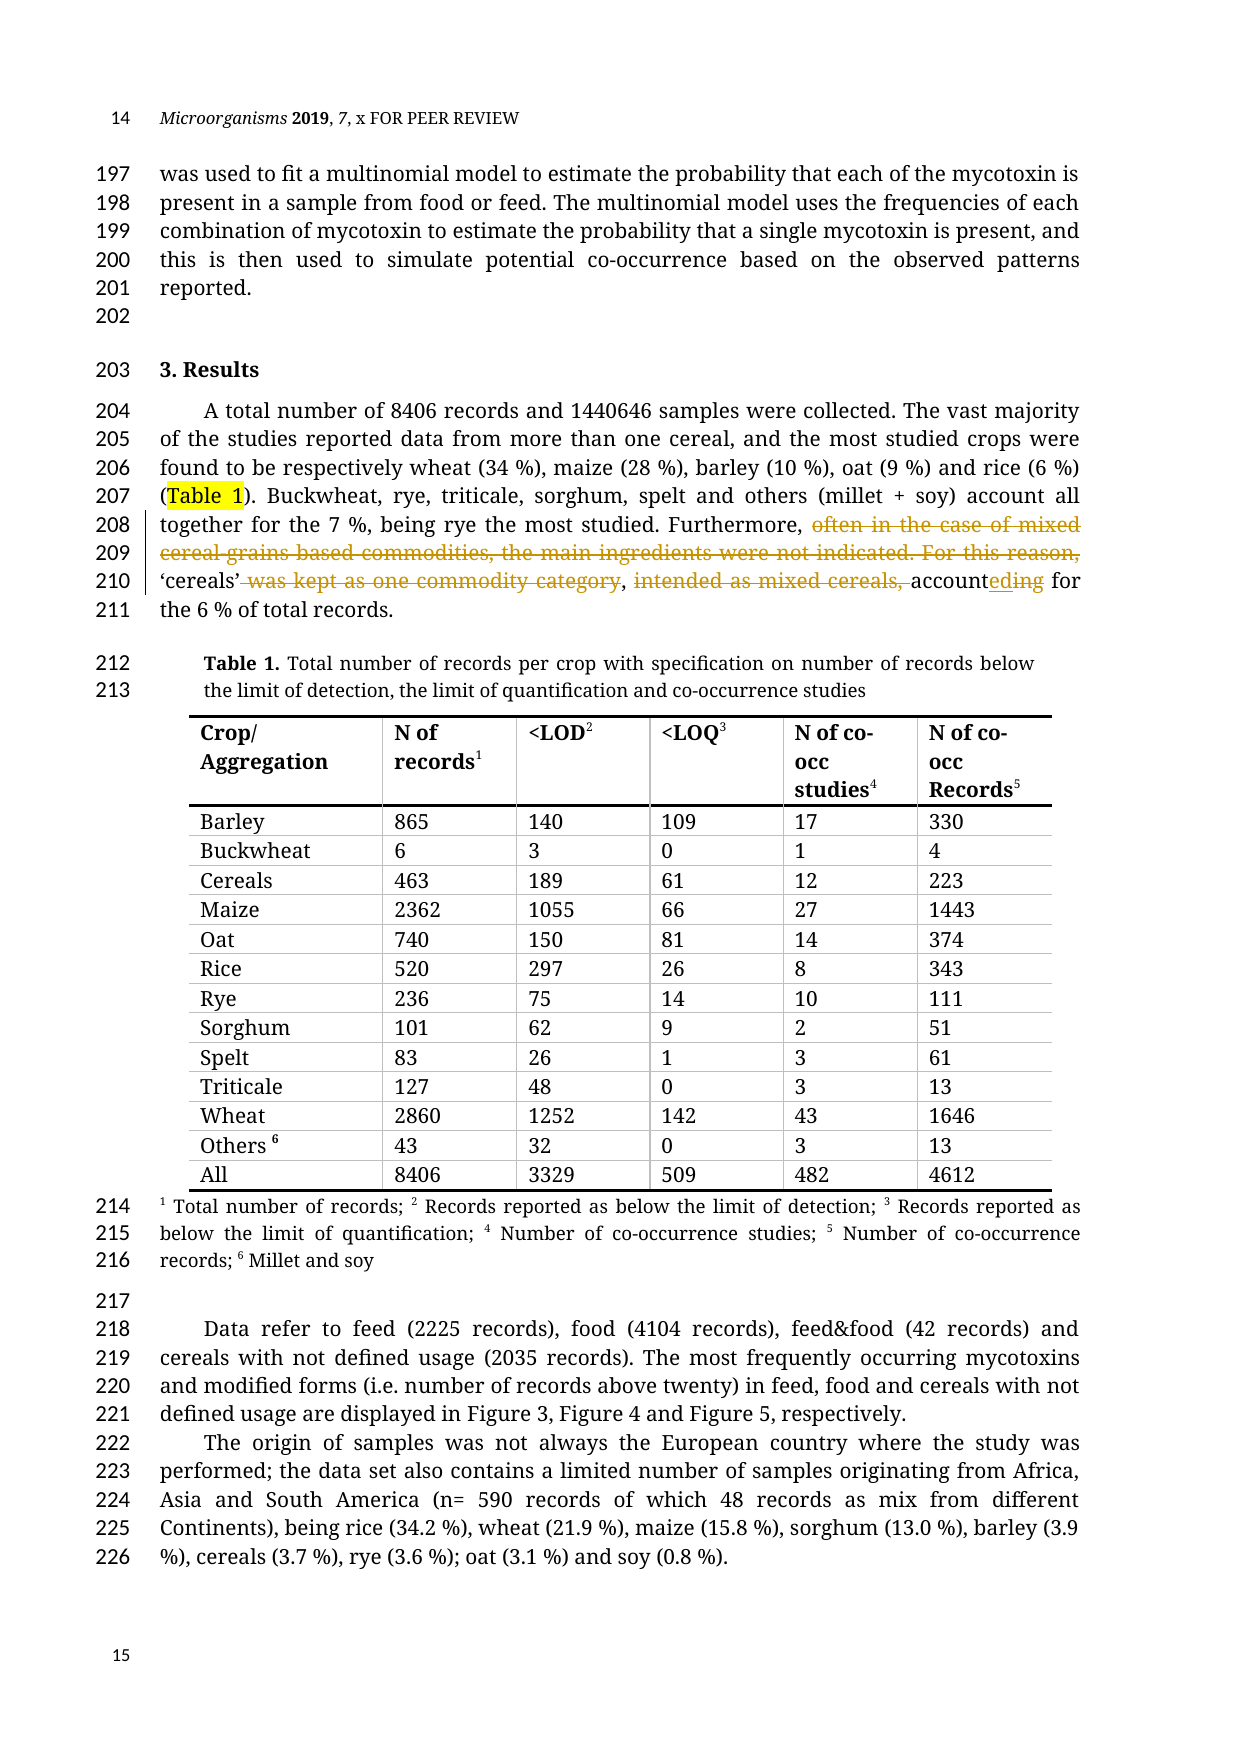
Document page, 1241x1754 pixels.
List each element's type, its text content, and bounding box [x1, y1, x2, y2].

table_cell 83 [383, 1043, 516, 1071]
text The origin of samples was not always the European country where the study was performed; the data set also contains a limited number of samples originating from Africa, Asia and South America (n= 590 records of which 48 records as mix from different Continents), being rice (34.2 %), wheat (21.9 %), maize (15.8 %), sorghum (13.0 %), barley (3.9 %), cereals (3.7 %), rye (3.6 %); oat (3.1 %) and soy (0.8 %). [159, 1428, 1081, 1570]
table_cell 2860 [383, 1102, 516, 1130]
table_cell All [189, 1161, 382, 1189]
table_cell 3 [517, 836, 649, 865]
table_cell 150 [517, 925, 649, 953]
table_cell 43 [383, 1131, 516, 1159]
table_cell 482 [784, 1161, 917, 1189]
table_cell 13 [918, 1131, 1052, 1159]
table_cell Rye [189, 984, 382, 1012]
table_cell 8 [784, 954, 917, 983]
table_cell 1252 [517, 1102, 649, 1130]
table_cell 520 [383, 954, 516, 983]
table_cell Wheat [189, 1102, 382, 1130]
table_cell 109 [651, 807, 783, 835]
table_cell 865 [383, 807, 516, 835]
table_cell 10 [784, 984, 917, 1012]
table_cell Oat [189, 925, 382, 953]
table_cell 3 [784, 1131, 917, 1159]
table_cell 1443 [918, 895, 1052, 924]
table_cell Rice [189, 954, 382, 983]
table_header <LOD2 [517, 718, 649, 804]
table_cell 0 [651, 836, 783, 865]
table_cell 14 [784, 925, 917, 953]
table_cell 142 [651, 1102, 783, 1130]
table_cell Others 6 [189, 1131, 382, 1159]
table_header N of co-occ Records5 [918, 718, 1052, 804]
table_cell 4 [918, 836, 1052, 865]
table_header <LOQ3 [651, 718, 783, 804]
table_cell 463 [383, 866, 516, 894]
table_cell 1 [651, 1043, 783, 1071]
table_cell 9 [651, 1013, 783, 1042]
table_header N of co-occ studies4 [784, 718, 917, 804]
table_cell 66 [651, 895, 783, 924]
table_cell 374 [918, 925, 1052, 953]
table_cell 51 [918, 1013, 1052, 1042]
table_cell 61 [651, 866, 783, 894]
table_cell 32 [517, 1131, 649, 1159]
text Data refer to feed (2225 records), food (4104 records), feed&food (42 records) and cereals with not defined usage (2035 records). The most frequently occurring mycotoxins and modified forms (i.e. number of records above twenty) in feed, food and cereals with not defined usage are displayed in Figure 2, Figure 3 and Figure 4, respectively. [159, 1314, 1081, 1428]
table_cell 1055 [517, 895, 649, 924]
table_cell 6 [383, 836, 516, 865]
table_cell 3 [784, 1072, 917, 1101]
table_cell 26 [517, 1043, 649, 1071]
table_cell 223 [918, 866, 1052, 894]
text A total number of 8406 records and 1440646 samples were collected. The vast majority of the studies reported data from more than one cereal, and the most studied crops were found to be respectively wheat (34 %), maize (28 %), barley (10 %), oat (9 %) and rice (6 %) (Table 1). Buckwheat, rye, triticale, sorghum, spelt and others (millet + soy) account all together for the 7 %, being rye the most studied. Furthermore, ‘cereals’, account for the 6 % of total records. [159, 396, 1081, 623]
table_cell 297 [517, 954, 649, 983]
table_cell 509 [651, 1161, 783, 1189]
text Table 1. Total number of records per crop with specification on number of records below the limit of detection, the limit of quantification and co-occurrence studies [204, 648, 1036, 703]
table_cell 13 [918, 1072, 1052, 1101]
table_cell 3 [784, 1043, 917, 1071]
table_cell 8406 [383, 1161, 516, 1189]
table_header Crop/Aggregation [189, 718, 382, 804]
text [159, 159, 1081, 302]
table_cell Buckwheat [189, 836, 382, 865]
table_cell 740 [383, 925, 516, 953]
table_cell 48 [517, 1072, 649, 1101]
table_cell 0 [651, 1072, 783, 1101]
table_cell 62 [517, 1013, 649, 1042]
table_cell 0 [651, 1131, 783, 1159]
table_cell Triticale [189, 1072, 382, 1101]
table_cell 81 [651, 925, 783, 953]
table_header N of records1 [383, 718, 516, 804]
table_cell 43 [784, 1102, 917, 1130]
table_cell Sorghum [189, 1013, 382, 1042]
table_cell 26 [651, 954, 783, 983]
table_cell 12 [784, 866, 917, 894]
text 1 Total number of records; 2 Records reported as below the limit of detection; 3 Records reported as below the limit of quantification; 4 Number of co-occurrence studies; 5 Number of co-occurrence records; 6 Millet and soy [159, 1192, 1081, 1273]
table_cell 111 [918, 984, 1052, 1012]
table_cell 189 [517, 866, 649, 894]
subtitle 3. Results [159, 355, 1081, 383]
table_cell 127 [383, 1072, 516, 1101]
table_cell Barley [189, 807, 382, 835]
table_cell 2362 [383, 895, 516, 924]
table_cell 61 [918, 1043, 1052, 1071]
table_cell 27 [784, 895, 917, 924]
table_cell Cereals [189, 866, 382, 894]
table_cell 4612 [918, 1161, 1052, 1189]
table_cell 236 [383, 984, 516, 1012]
table_cell 101 [383, 1013, 516, 1042]
table_cell Maize [189, 895, 382, 924]
table_cell 140 [517, 807, 649, 835]
table_cell 330 [918, 807, 1052, 835]
table_cell 3329 [517, 1161, 649, 1189]
table_cell 14 [651, 984, 783, 1012]
table_cell 75 [517, 984, 649, 1012]
table_cell 2 [784, 1013, 917, 1042]
table_cell 1 [784, 836, 917, 865]
table_cell 1646 [918, 1102, 1052, 1130]
table_cell Spelt [189, 1043, 382, 1071]
table_cell 17 [784, 807, 917, 835]
table_cell 343 [918, 954, 1052, 983]
